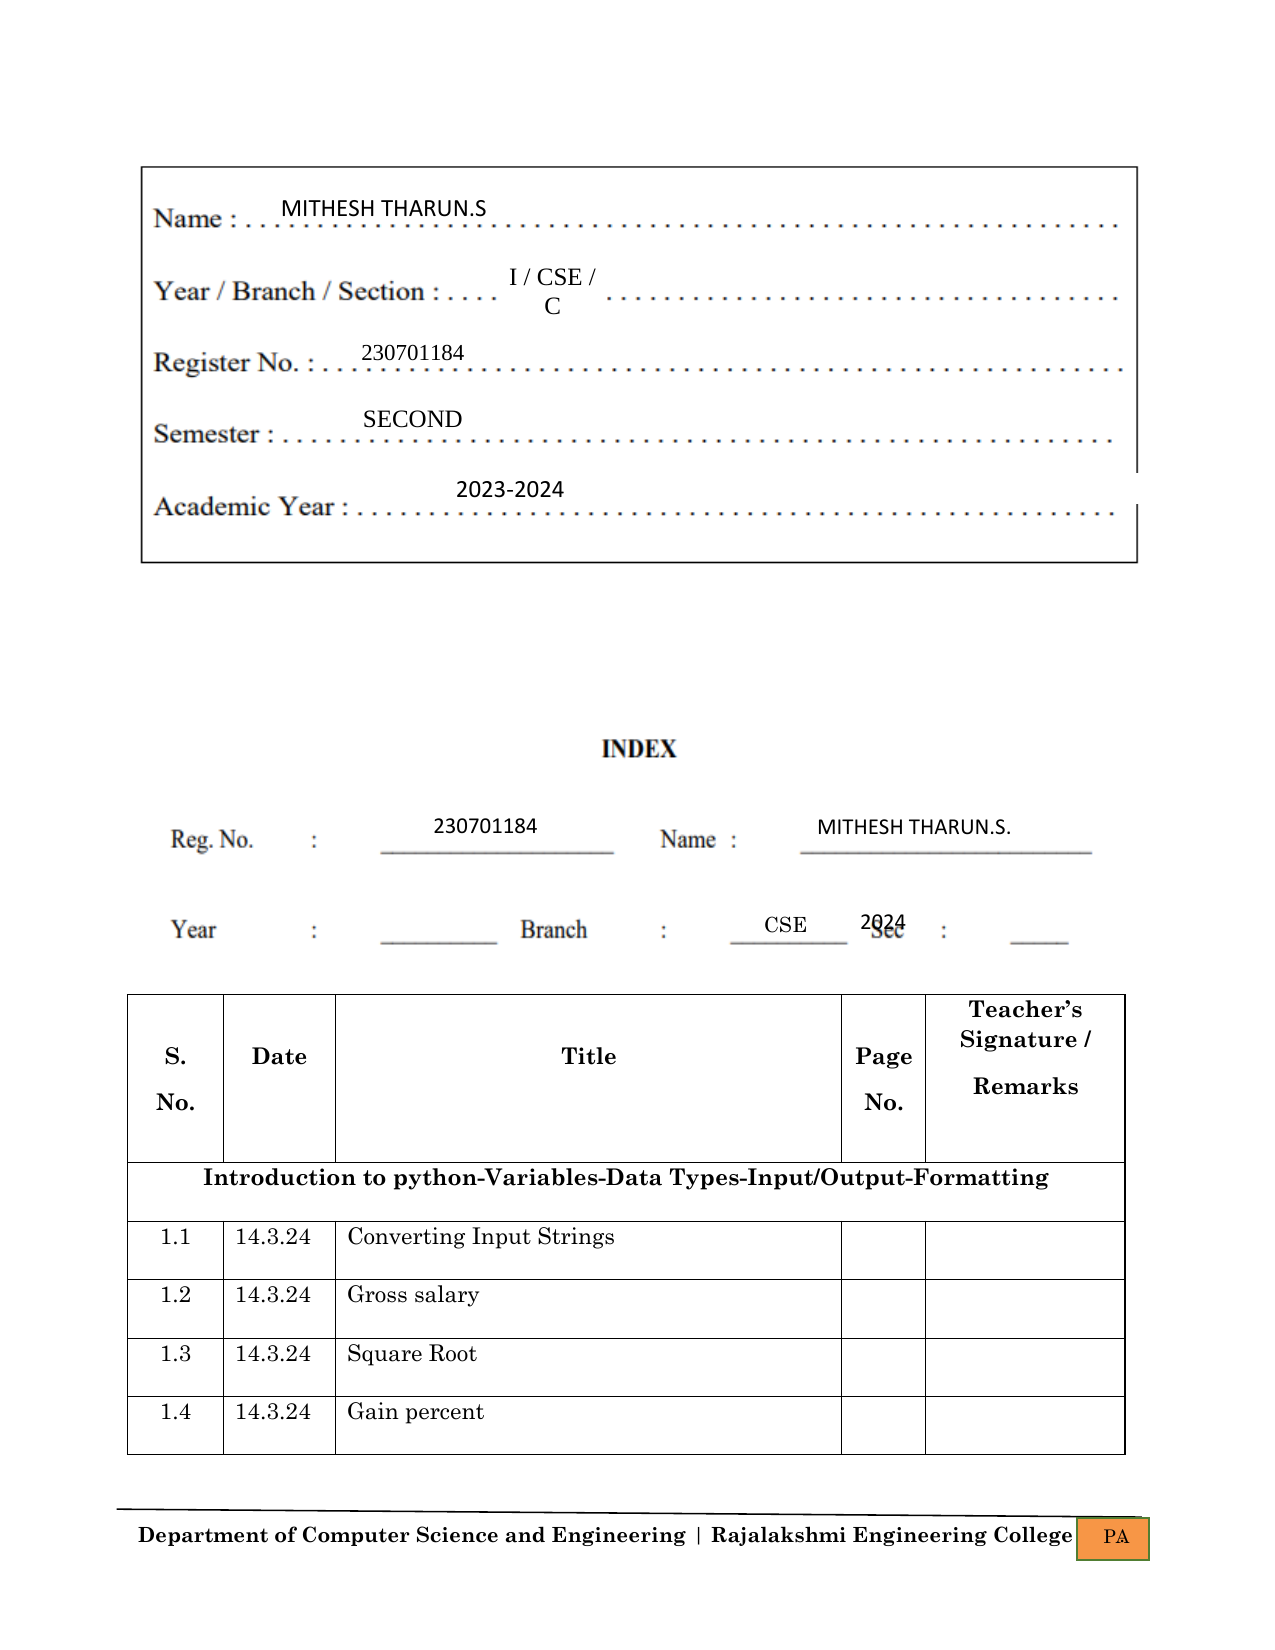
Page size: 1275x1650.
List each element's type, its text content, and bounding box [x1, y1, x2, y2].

picture [121, 150, 1163, 594]
table_header Date [224, 995, 335, 1162]
table_cell [926, 1222, 1124, 1279]
table_cell 14.3.24 [224, 1397, 335, 1454]
table_cell [926, 1397, 1124, 1454]
table_header Teacher’s Signature / Remarks [926, 995, 1124, 1162]
table_header S. No. [128, 995, 223, 1162]
table_cell 14.3.24 [224, 1339, 335, 1396]
table_cell 14.3.24 [224, 1280, 335, 1337]
table_cell Gross salary [336, 1280, 841, 1337]
table_cell 1.2 [128, 1280, 223, 1337]
table_cell [842, 1397, 925, 1454]
table_cell [842, 1222, 925, 1279]
picture [150, 716, 1125, 976]
table_cell 1.1 [128, 1222, 223, 1279]
table_cell [842, 1339, 925, 1396]
table_cell 14.3.24 [224, 1222, 335, 1279]
table_header Page No. [842, 995, 925, 1162]
table_cell Converting Input Strings [336, 1222, 841, 1279]
table_cell [926, 1339, 1124, 1396]
table_cell Gain percent [336, 1397, 841, 1454]
table_cell 1.4 [128, 1397, 223, 1454]
table_cell Square Root [336, 1339, 841, 1396]
table_header Title [336, 995, 841, 1162]
table_cell [842, 1280, 925, 1337]
table_cell 1.3 [128, 1339, 223, 1396]
table_cell [926, 1280, 1124, 1337]
table_cell Introduction to python-Variables-Data Types-Input/Output-Formatting [128, 1163, 1124, 1221]
